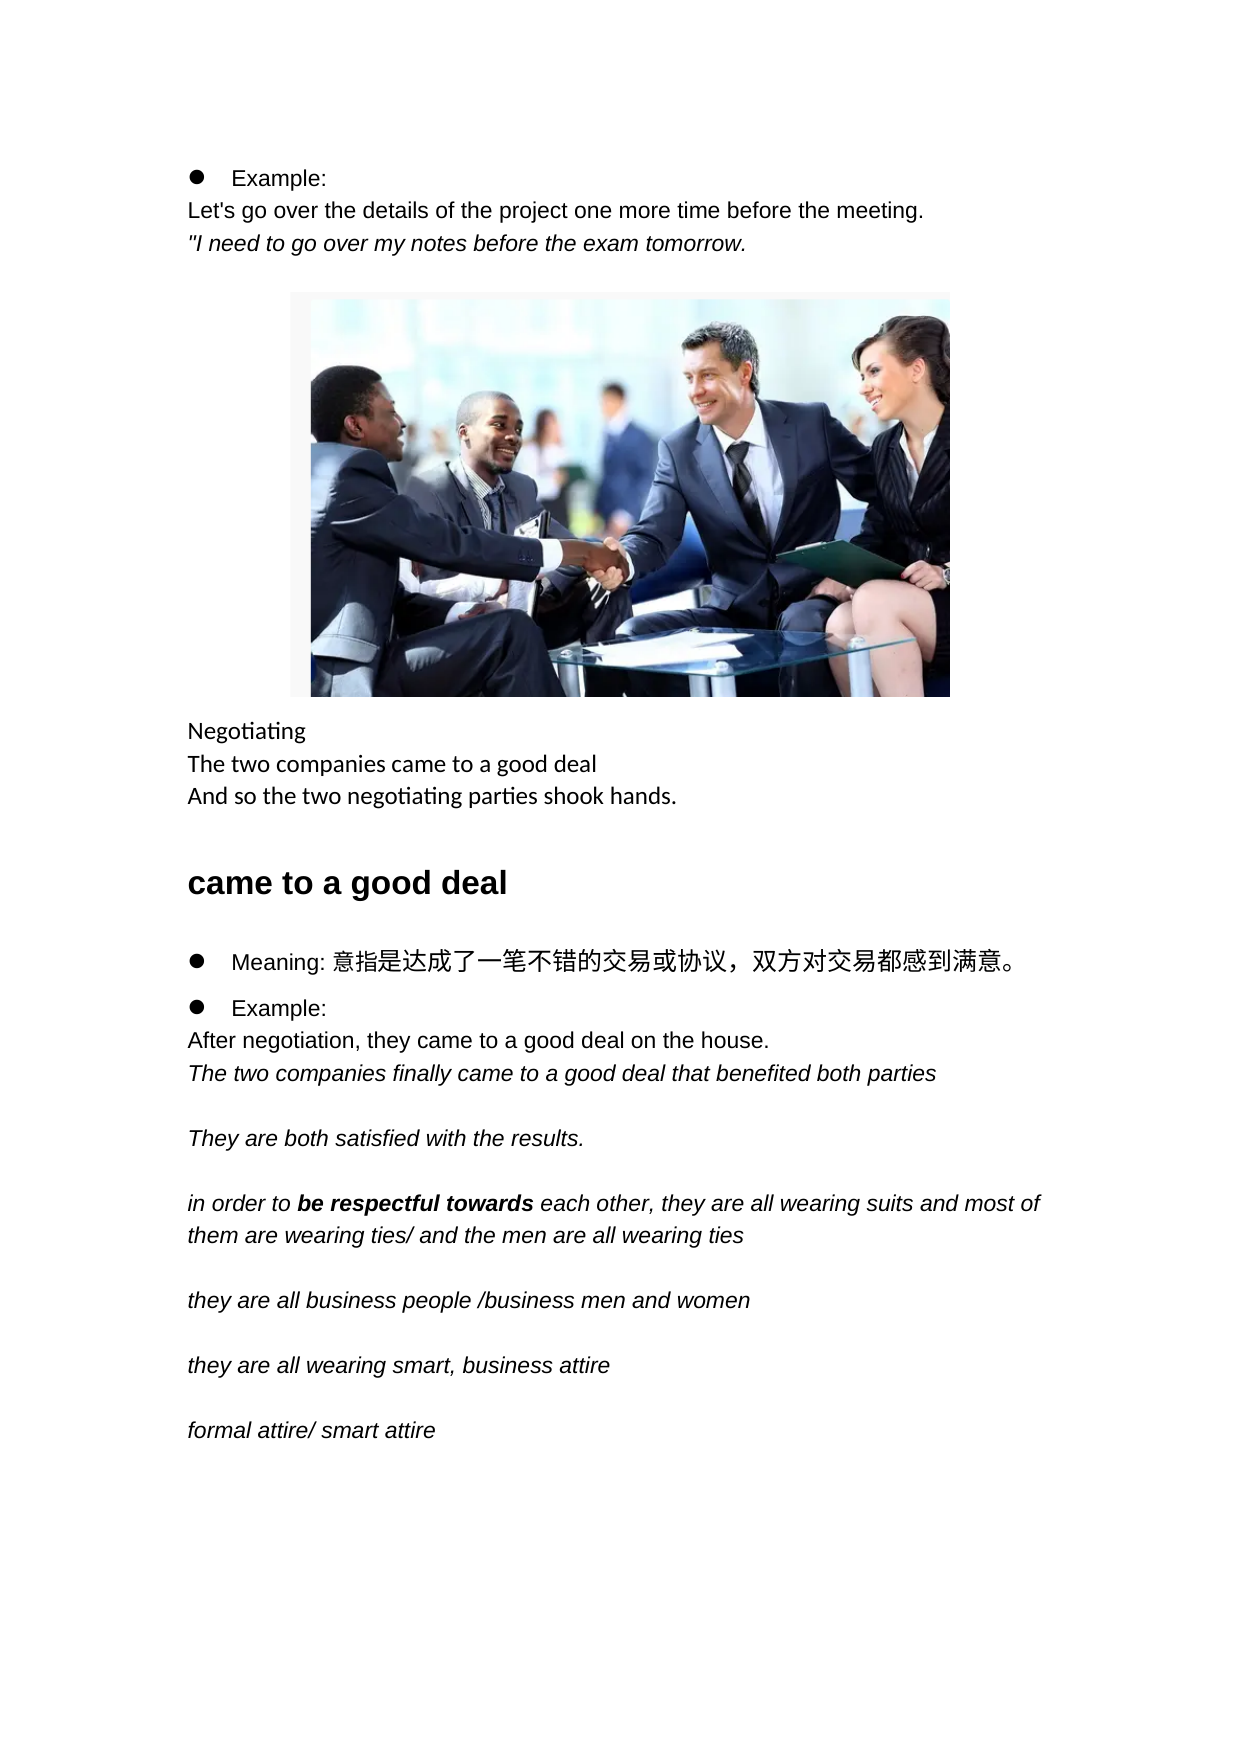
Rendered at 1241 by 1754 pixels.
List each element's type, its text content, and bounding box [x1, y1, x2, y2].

list After negotiation, they came to a good deal on the house. [187, 1024, 1053, 1057]
picture [290, 292, 950, 697]
subtitle came to a good deal [187, 849, 1053, 914]
text they are all business people /business men and women [187, 1284, 1053, 1317]
text in order to be respectful towards each other, they are all wearing suits and most of them are wearing ties/ and the men are all wearing ties [187, 1187, 1053, 1252]
list Meaning: 意指是达成了一笔不错的交易或协议，双方对交易都感到满意。 [187, 927, 1053, 992]
text And so the two negotiating parties shook hands. [187, 779, 1053, 812]
list Let's go over the details of the project one more time before the meeting. [187, 194, 1053, 227]
list Example: [187, 992, 1053, 1024]
text The two companies finally came to a good deal that benefited both parties [187, 1057, 1053, 1089]
text "I need to go over my notes before the exam tomorrow. [187, 227, 1053, 259]
list Example: [187, 162, 1053, 194]
text The two companies came to a good deal [187, 747, 1053, 779]
text they are all wearing smart, business attire [187, 1349, 1053, 1382]
text Negotiating [187, 714, 1053, 747]
text They are both satisfied with the results. [187, 1122, 1053, 1154]
text formal attire/ smart attire [187, 1414, 1053, 1447]
